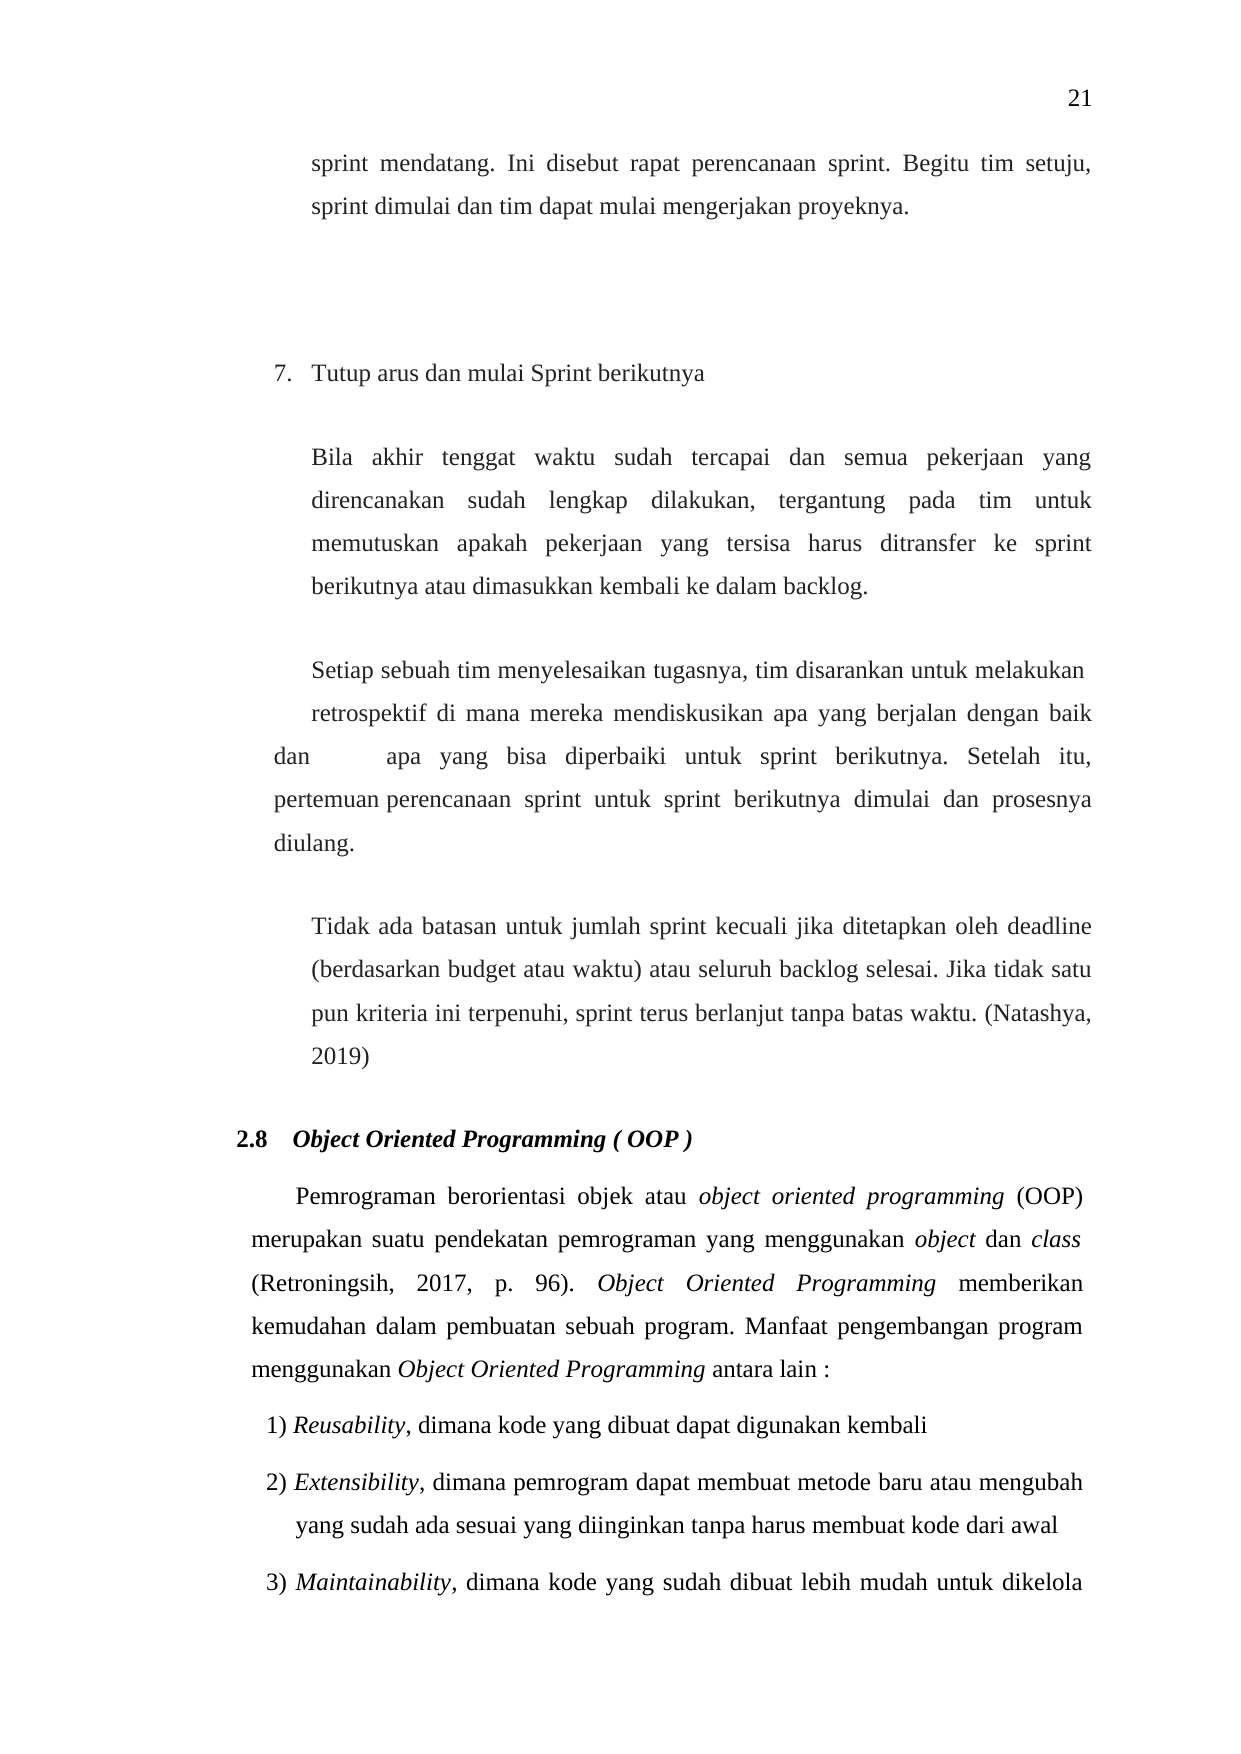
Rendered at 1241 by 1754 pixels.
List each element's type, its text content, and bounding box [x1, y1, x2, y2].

text Tidak ada batasan untuk jumlah sprint kecuali jika ditetapkan oleh deadline (berdasarkan budget atau waktu) atau seluruh backlog selesai. Jika tidak satu pun kriteria ini terpenuhi, sprint terus berlanjut tanpa batas waktu. (Natashya, 2019) [311, 911, 1092, 1069]
text Pemrograman berorientasi objek atau object oriented programming (OOP) merupakan suatu pendekatan pemrograman yang menggunakan object dan class (Retroningsih, 2017, p. 96). Object Oriented Programming memberikan kemudahan dalam pembuatan sebuah program. Manfaat pengembangan program menggunakan Object Oriented Programming antara lain : [251, 1181, 1083, 1383]
text Bila akhir tenggat waktu sudah tercapai dan semua pekerjaan yang direncanakan sudah lengkap dilakukan, tergantung pada tim untuk memutuskan apakah pekerjaan yang tersisa harus ditransfer ke sprint berikutnya atau dimasukkan kembali ke dalam backlog. [311, 442, 1092, 600]
text 2) Extensibility, dimana pemrogram dapat membuat metode baru atau mengubah yang sudah ada sesuai yang diinginkan tanpa harus membuat kode dari awal [266, 1467, 1083, 1539]
text Setiap sebuah tim menyelesaikan tugasnya, tim disarankan untuk melakukan retrospektif di mana mereka mendiskusikan apa yang berjalan dengan baik dan apa yang bisa diperbaiki untuk sprint berikutnya. Setelah itu, pertemuan perencanaan sprint untuk sprint berikutnya dimulai dan prosesnya diulang. [274, 655, 1092, 856]
text 1) Reusability, dimana kode yang dibuat dapat digunakan kembali [266, 1411, 1083, 1439]
list Tutup arus dan mulai Sprint berikutnya [274, 358, 1092, 387]
text 2.8 Object Oriented Programming ( OOP ) [236, 1124, 1083, 1153]
